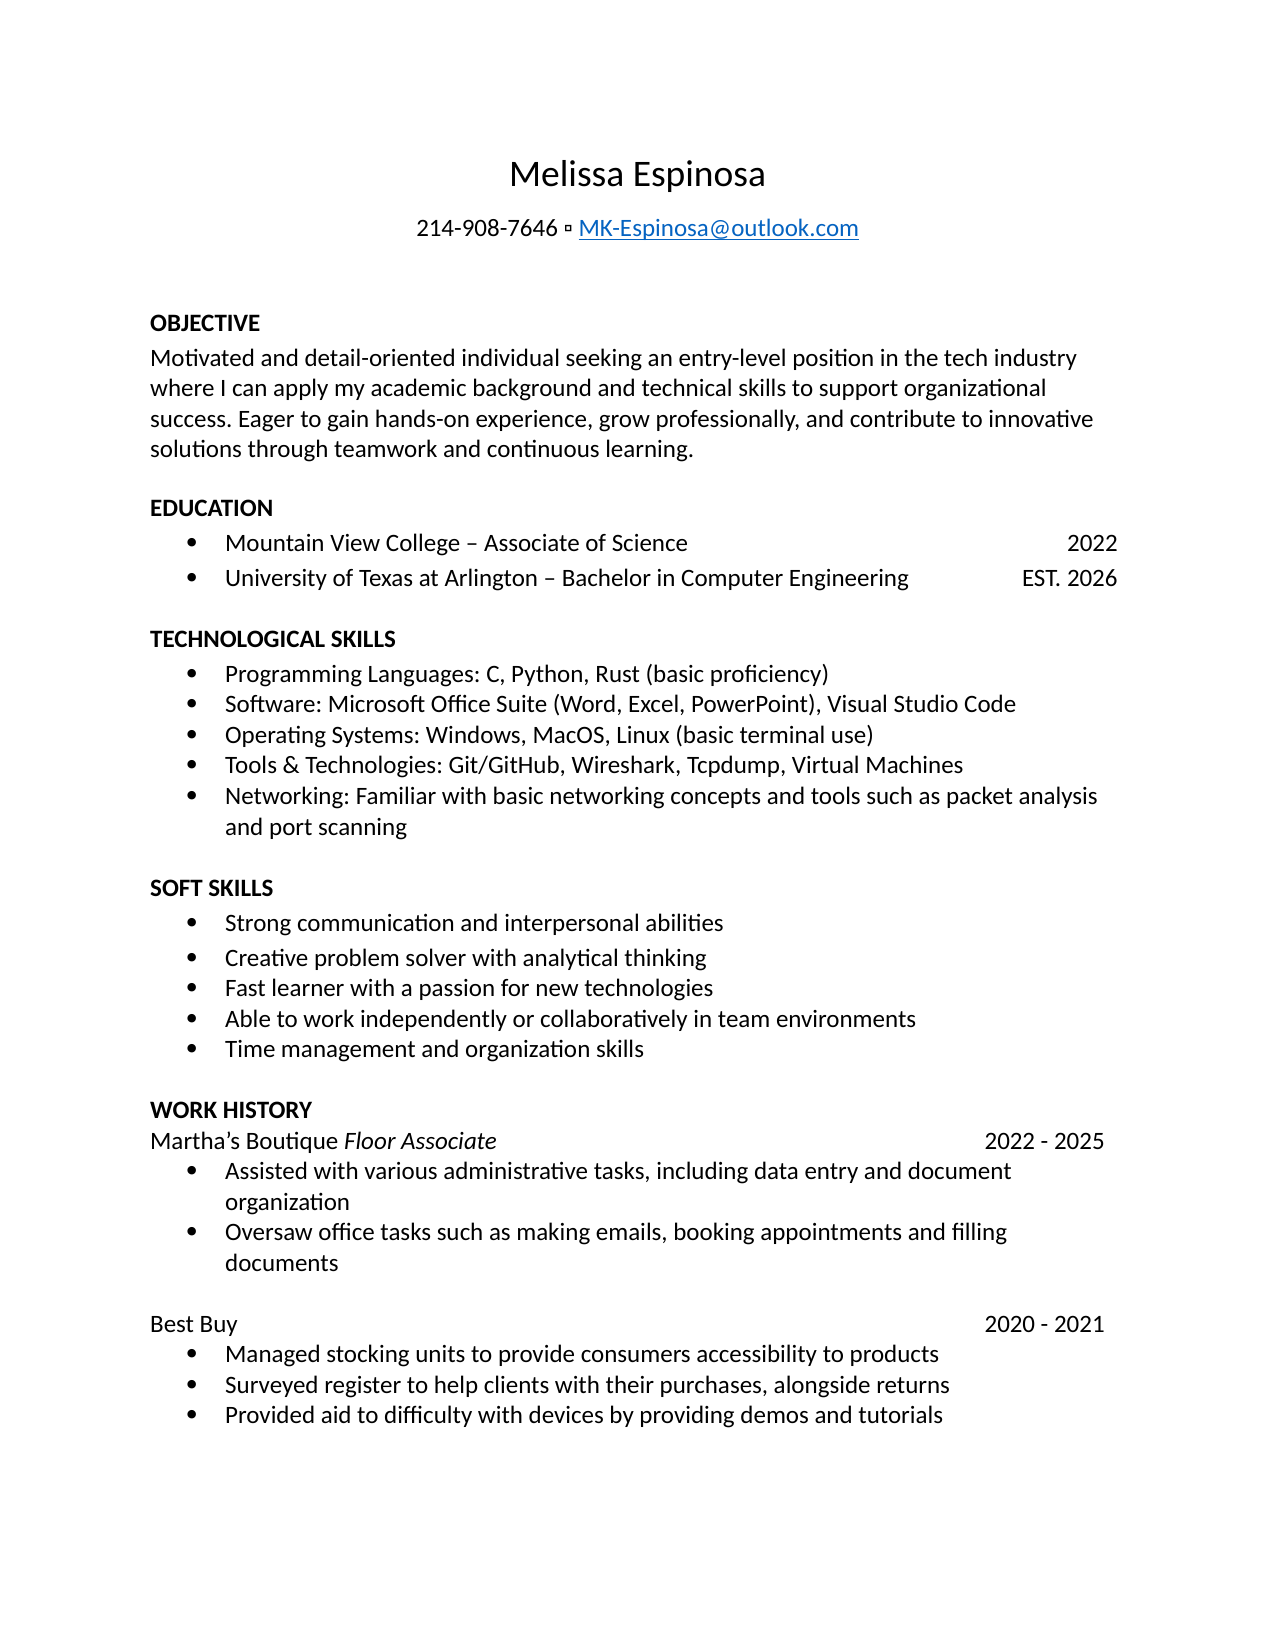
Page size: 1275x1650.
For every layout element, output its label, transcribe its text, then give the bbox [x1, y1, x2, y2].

list Operating Systems: Windows, MacOS, Linux (basic terminal use) [187, 719, 1125, 749]
list Programming Languages: C, Python, Rust (basic proficiency) [187, 658, 1125, 688]
list University of Texas at Arlington – Bachelor in Computer Engineering EST. 2026 [187, 562, 1125, 592]
list Able to work independently or collaboratively in team environments [187, 1003, 1125, 1033]
list Strong communication and interpersonal abilities [187, 907, 1125, 937]
text Best Buy 2020 - 2021 [150, 1308, 1125, 1338]
text SOFT SKILLS [150, 872, 1125, 902]
list Oversaw office tasks such as making emails, booking appointments and filling documents [187, 1216, 1125, 1277]
text EDUCATION [150, 492, 1125, 522]
list Surveyed register to help clients with their purchases, alongside returns [187, 1369, 1125, 1399]
list Time management and organization skills [187, 1033, 1125, 1064]
list Fast learner with a passion for new technologies [187, 972, 1125, 1003]
text Melissa Espinosa [150, 150, 1125, 196]
list Provided aid to difficulty with devices by providing demos and tutorials [187, 1399, 1125, 1430]
text 214-908-7646 ▫ MK-Espinosa@outlook.com [150, 212, 1125, 243]
text Motivated and detail-oriented individual seeking an entry-level position in the tech industry where I can apply my academic background and technical skills to support organizational success. Eager to gain hands-on experience, grow professionally, and contribute to innovative solutions through teamwork and continuous learning. [150, 342, 1125, 492]
text TECHNOLOGICAL SKILLS [150, 623, 1125, 653]
list Mountain View College – Associate of Science 2022 [187, 527, 1125, 557]
list Managed stocking units to provide consumers accessibility to products [187, 1338, 1125, 1369]
list Tools & Technologies: Git/GitHub, Wireshark, Tcpdump, Virtual Machines [187, 749, 1125, 780]
text OBJECTIVE [150, 307, 1125, 337]
text WORK HISTORY [150, 1094, 1125, 1125]
list Software: Microsoft Office Suite (Word, Excel, PowerPoint), Visual Studio Code [187, 688, 1125, 719]
text Martha’s Boutique Floor Associate 2022 - 2025 [150, 1125, 1125, 1155]
list Assisted with various administrative tasks, including data entry and document organization [187, 1155, 1125, 1216]
list Creative problem solver with analytical thinking [187, 942, 1125, 972]
list Networking: Familiar with basic networking concepts and tools such as packet analysis and port scanning [187, 780, 1125, 841]
